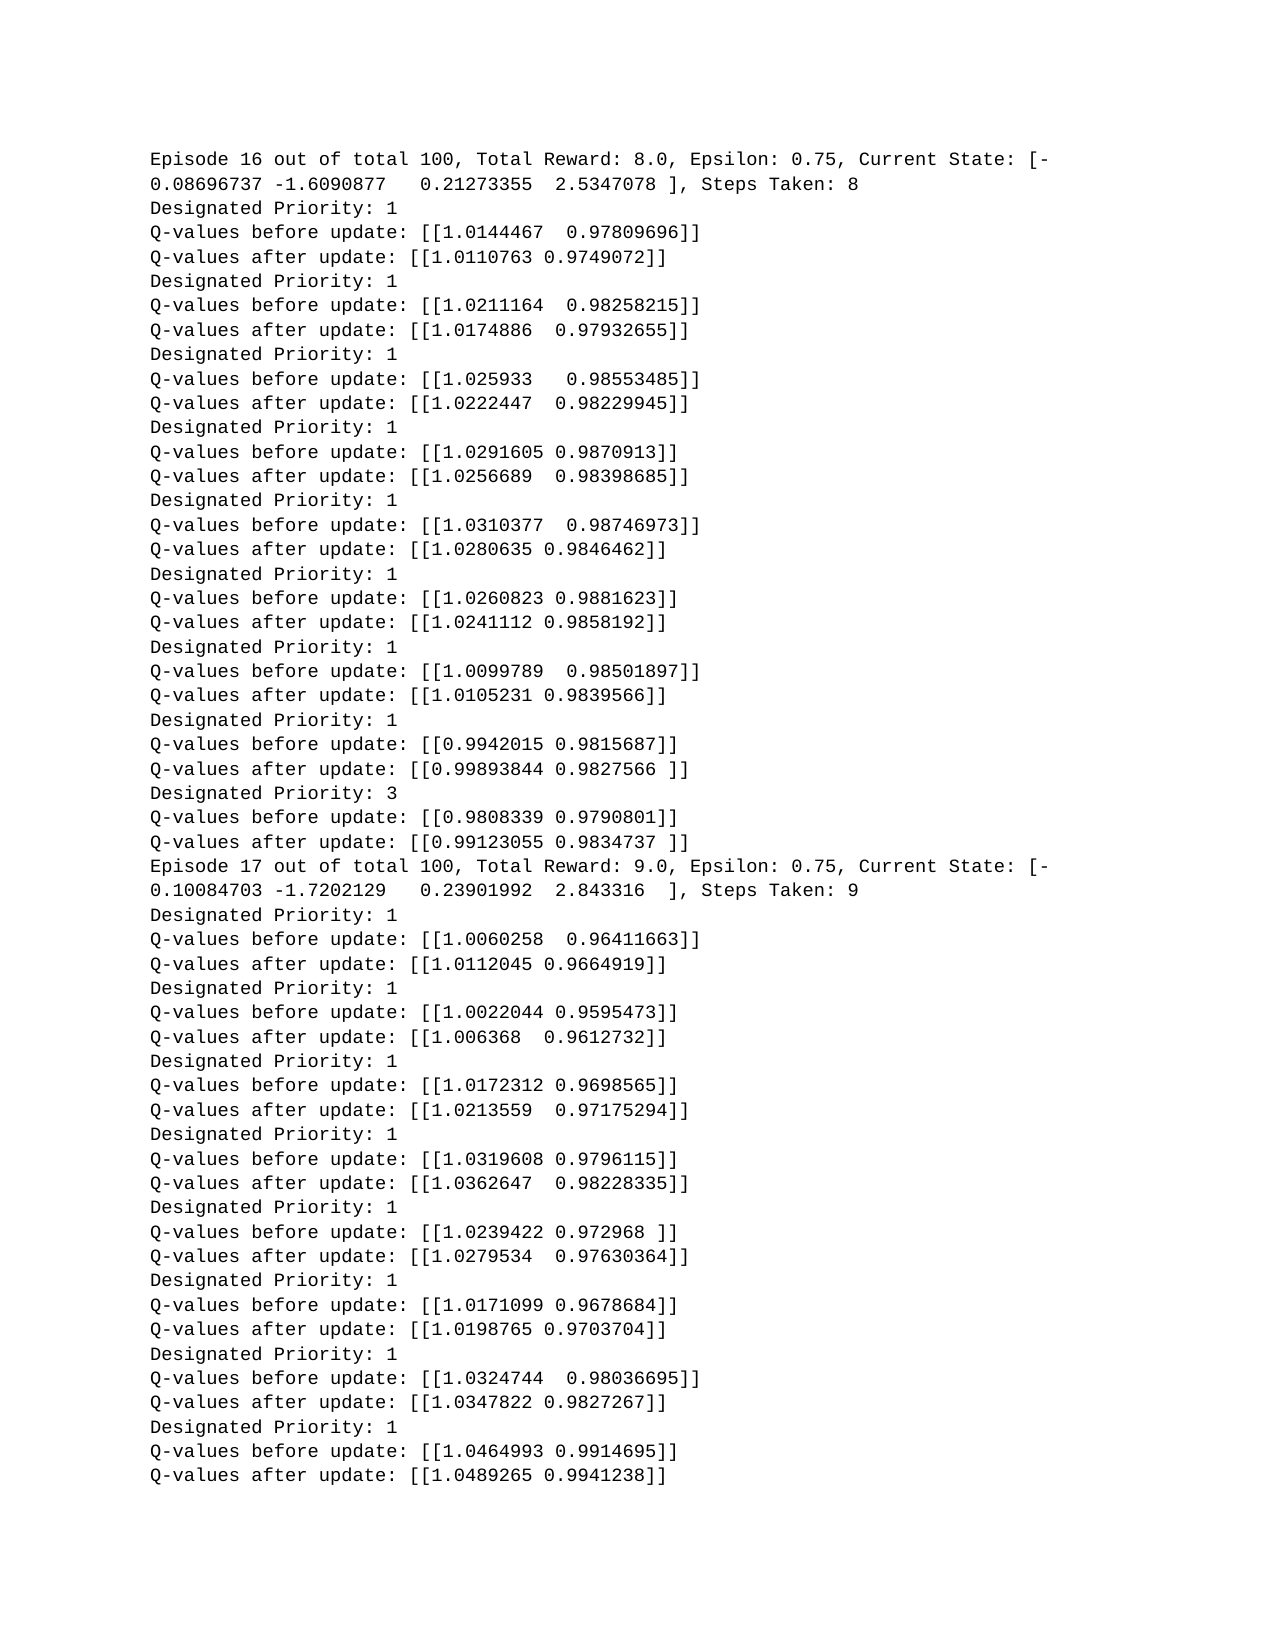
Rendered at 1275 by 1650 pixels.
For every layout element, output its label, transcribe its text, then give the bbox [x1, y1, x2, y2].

text Designated Priority: 1 [150, 906, 1125, 927]
text Q-values before update: [[1.0022044 0.9595473]] [150, 1003, 1125, 1024]
text Designated Priority: 1 [150, 1125, 1125, 1146]
text Q-values after update: [[1.0280635 0.9846462]] [150, 540, 1125, 561]
text Designated Priority: 1 [150, 637, 1125, 659]
text Designated Priority: 1 [150, 345, 1125, 366]
text Designated Priority: 1 [150, 272, 1125, 293]
text Designated Priority: 1 [150, 1344, 1125, 1366]
text Q-values before update: [[1.0239422 0.972968 ]] [150, 1222, 1125, 1244]
text Q-values before update: [[1.0324744 0.98036695]] [150, 1369, 1125, 1390]
text Q-values after update: [[1.0222447 0.98229945]] [150, 394, 1125, 415]
text Q-values after update: [[1.0112045 0.9664919]] [150, 954, 1125, 976]
text Q-values before update: [[1.0211164 0.98258215]] [150, 296, 1125, 317]
text Designated Priority: 1 [150, 711, 1125, 732]
text Q-values before update: [[1.0171099 0.9678684]] [150, 1296, 1125, 1317]
text Designated Priority: 1 [150, 418, 1125, 439]
text Designated Priority: 1 [150, 1052, 1125, 1073]
text Designated Priority: 1 [150, 979, 1125, 1000]
text Q-values before update: [[1.025933 0.98553485]] [150, 369, 1125, 391]
text Designated Priority: 3 [150, 784, 1125, 805]
text Q-values after update: [[1.0362647 0.98228335]] [150, 1174, 1125, 1195]
text Q-values after update: [[1.0174886 0.97932655]] [150, 321, 1125, 342]
text Designated Priority: 1 [150, 491, 1125, 512]
text Q-values after update: [[1.0279534 0.97630364]] [150, 1247, 1125, 1268]
text Q-values before update: [[1.0099789 0.98501897]] [150, 662, 1125, 683]
text Q-values after update: [[1.006368 0.9612732]] [150, 1027, 1125, 1049]
text Designated Priority: 1 [150, 564, 1125, 586]
text Q-values before update: [[0.9808339 0.9790801]] [150, 808, 1125, 829]
text Episode 17 out of total 100, Total Reward: 9.0, Epsilon: 0.75, Current State: [-0.10084703 -1.7202129 0.23901992 2.843316 ], Steps Taken: 9 [150, 857, 1125, 902]
text Q-values before update: [[1.0291605 0.9870913]] [150, 442, 1125, 464]
text Q-values after update: [[1.0213559 0.97175294]] [150, 1101, 1125, 1122]
text Q-values after update: [[0.99123055 0.9834737 ]] [150, 832, 1125, 854]
text Q-values after update: [[0.99893844 0.9827566 ]] [150, 759, 1125, 781]
text Designated Priority: 1 [150, 1417, 1125, 1439]
text Q-values after update: [[1.0489265 0.9941238]] [150, 1466, 1125, 1487]
text Q-values before update: [[1.0060258 0.96411663]] [150, 930, 1125, 951]
text Q-values before update: [[1.0144467 0.97809696]] [150, 223, 1125, 244]
text Q-values before update: [[1.0319608 0.9796115]] [150, 1149, 1125, 1171]
text Designated Priority: 1 [150, 199, 1125, 220]
text Q-values after update: [[1.0256689 0.98398685]] [150, 467, 1125, 488]
text Q-values after update: [[1.0198765 0.9703704]] [150, 1320, 1125, 1341]
text Q-values before update: [[1.0260823 0.9881623]] [150, 589, 1125, 610]
text Designated Priority: 1 [150, 1271, 1125, 1292]
text Q-values after update: [[1.0347822 0.9827267]] [150, 1393, 1125, 1414]
text Q-values before update: [[0.9942015 0.9815687]] [150, 735, 1125, 756]
text Q-values before update: [[1.0310377 0.98746973]] [150, 516, 1125, 537]
text Q-values after update: [[1.0110763 0.9749072]] [150, 247, 1125, 269]
text Q-values before update: [[1.0464993 0.9914695]] [150, 1442, 1125, 1463]
text Designated Priority: 1 [150, 1198, 1125, 1219]
text Q-values before update: [[1.0172312 0.9698565]] [150, 1076, 1125, 1097]
text Q-values after update: [[1.0105231 0.9839566]] [150, 686, 1125, 707]
text Q-values after update: [[1.0241112 0.9858192]] [150, 613, 1125, 634]
text Episode 16 out of total 100, Total Reward: 8.0, Epsilon: 0.75, Current State: [-0.08696737 -1.6090877 0.21273355 2.5347078 ], Steps Taken: 8 [150, 150, 1125, 196]
